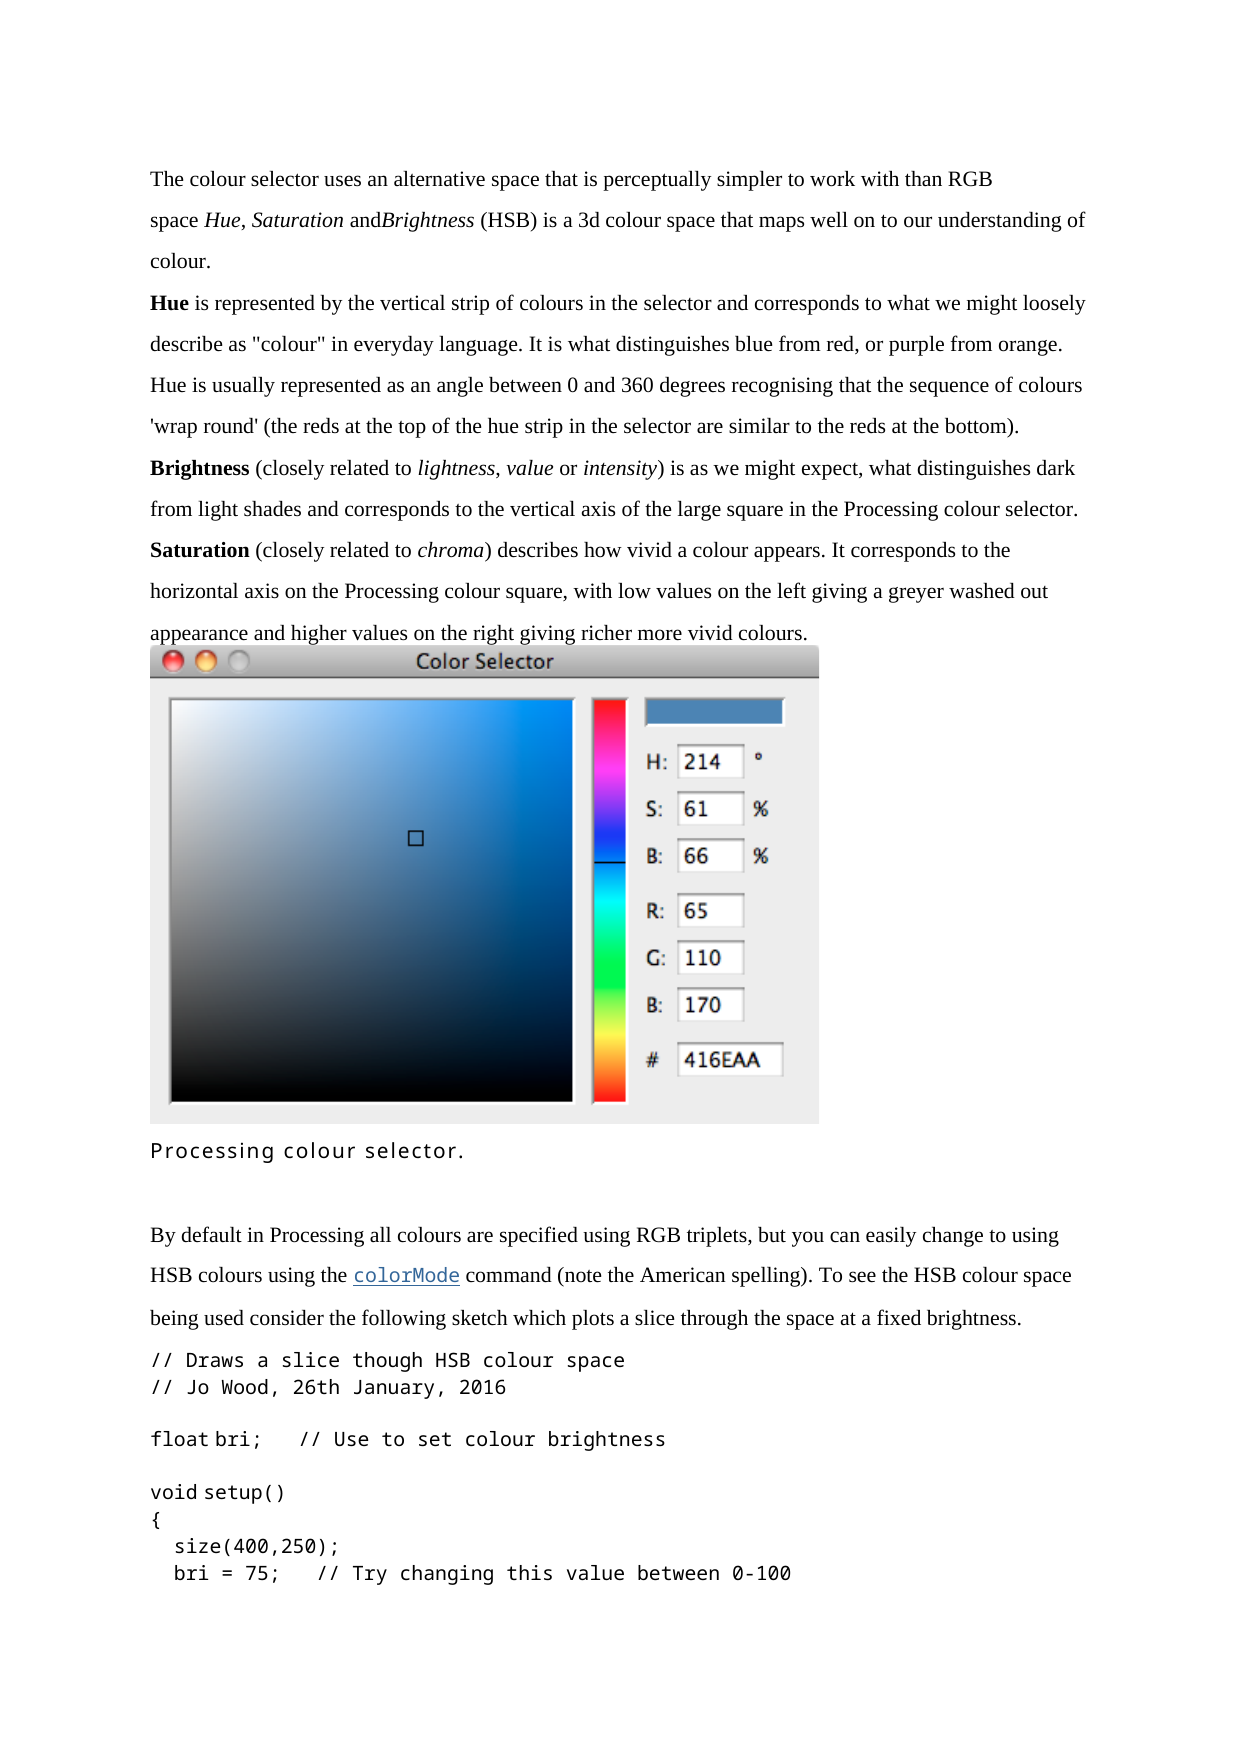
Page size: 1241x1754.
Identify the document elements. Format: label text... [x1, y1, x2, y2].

text Processing colour selector. [150, 1124, 1090, 1165]
text Hue is represented by the vertical strip of colours in the selector and corresponds to what we might loosely describe as "colour" in everyday language. It is what distinguishes blue from red, or purple from orange. Hue is usually represented as an angle between 0 and 360 degrees recognising that the sequence of colours 'wrap round' (the reds at the top of the hue strip in the selector are similar to the reds at the bottom). [150, 274, 1090, 439]
text Saturation (closely related to chroma) describes how vivid a colour appears. It corresponds to the horizontal axis on the Processing colour square, with low values on the left giving a greyer washed out appearance and higher values on the right giving richer more vivid colours. [150, 521, 1090, 645]
text By default in Processing all colours are specified using RGB triplets, but you can easily change to using HSB colours using the colorMode command (note the American spelling). To see the HSB colour space being used consider the following sketch which plots a slice through the space at a fixed brightness. [150, 1206, 1090, 1330]
picture [150, 645, 820, 1124]
text The colour selector uses an alternative space that is perceptually simpler to work with than RGB space Hue, Saturation andBrightness (HSB) is a 3d colour space that maps well on to our understanding of colour. [150, 150, 1090, 274]
text Brightness (closely related to lightness, value or intensity) is as we might expect, what distinguishes dark from light shades and corresponds to the vertical axis of the large square in the Processing colour selector. [150, 439, 1090, 521]
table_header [150, 1347, 1225, 1586]
